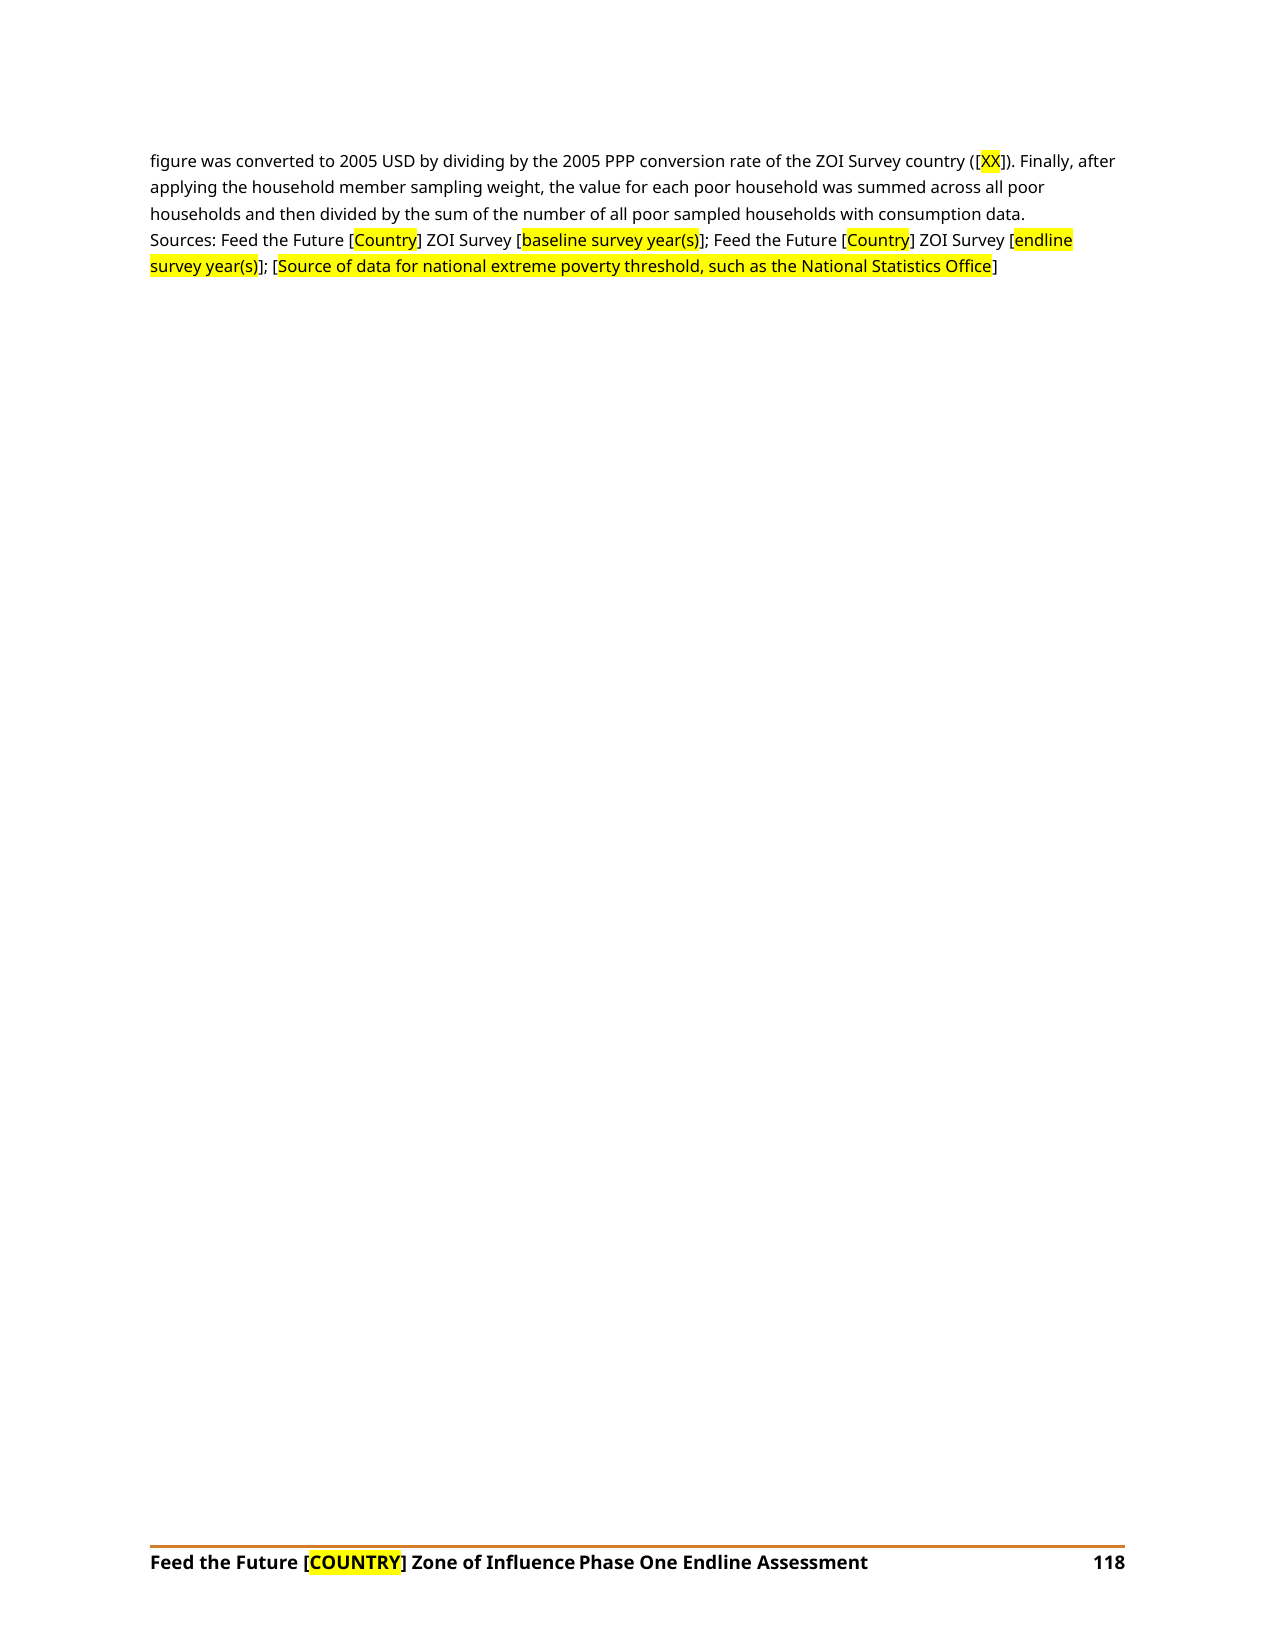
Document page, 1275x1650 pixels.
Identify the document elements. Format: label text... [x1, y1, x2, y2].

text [150, 150, 1125, 225]
text Sources: Feed the Future [Country] ZOI Survey [baseline survey year(s)]; Feed the Future [Country] ZOI Survey [endline survey year(s)]; [Source of data for national extreme poverty threshold, such as the National Statistics Office] [150, 228, 1125, 277]
